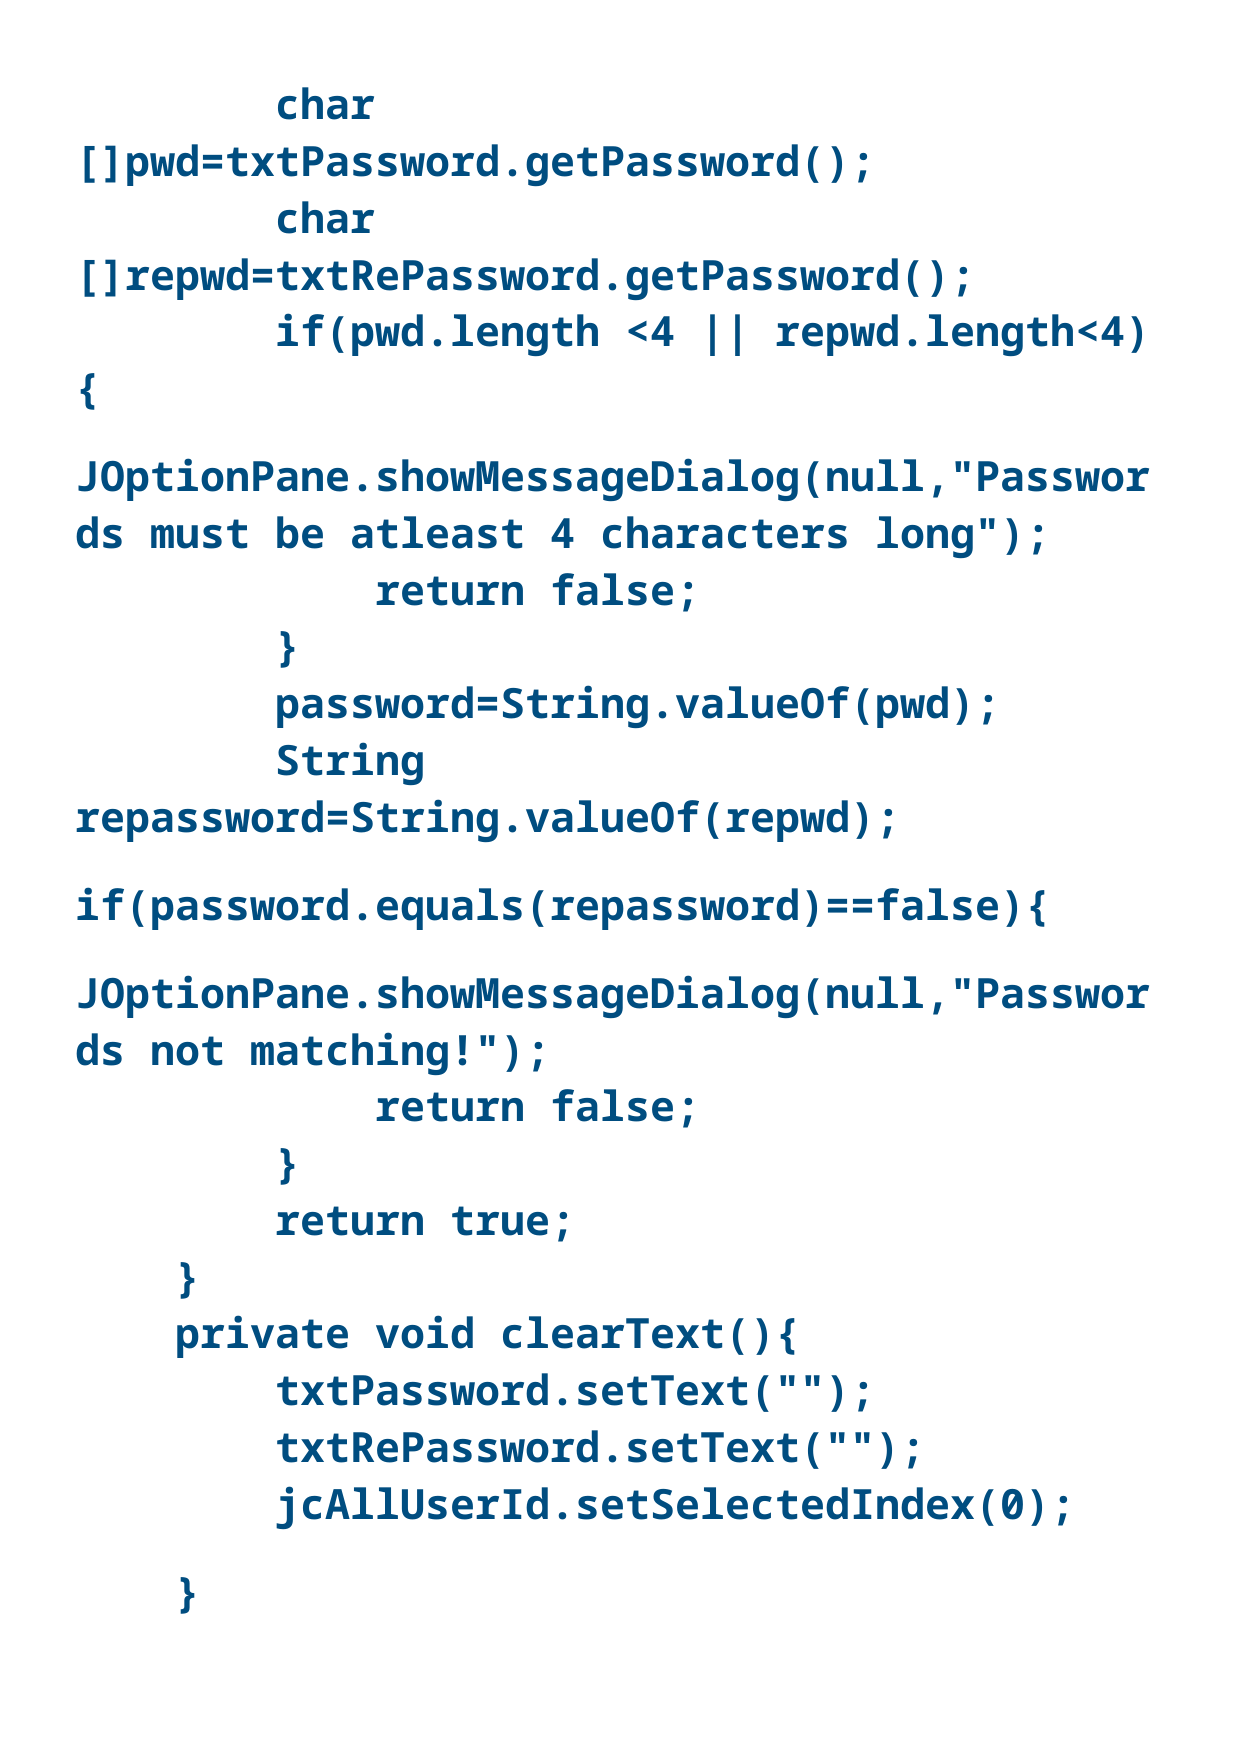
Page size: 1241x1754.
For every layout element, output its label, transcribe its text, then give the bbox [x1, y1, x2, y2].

text txtPassword.setText(""); [75, 1361, 1165, 1418]
text } [75, 1134, 1165, 1191]
text } [75, 617, 1165, 674]
text jcAllUserId.setSelectedIndex(0); [75, 1474, 1165, 1531]
text return false; [75, 1077, 1165, 1134]
text if(password.equals(repassword)==false){ [75, 844, 1165, 932]
text } [75, 1247, 1165, 1304]
text } [75, 1562, 1165, 1619]
text return true; [75, 1191, 1165, 1247]
text char []repwd=txtRePassword.getPassword(); [75, 188, 1165, 302]
text return false; [75, 560, 1165, 617]
text String repassword=String.valueOf(repwd); [75, 731, 1165, 844]
text password=String.valueOf(pwd); [75, 674, 1165, 731]
text private void clearText(){ [75, 1304, 1165, 1361]
text JOptionPane.showMessageDialog(null,"Passwords must be atleast 4 characters long"); [75, 416, 1165, 560]
text txtRePassword.setText(""); [75, 1418, 1165, 1474]
text JOptionPane.showMessageDialog(null,"Passwords not matching!"); [75, 932, 1165, 1077]
text if(pwd.length <4 || repwd.length<4){ [75, 302, 1165, 416]
text char []pwd=txtPassword.getPassword(); [75, 75, 1165, 188]
